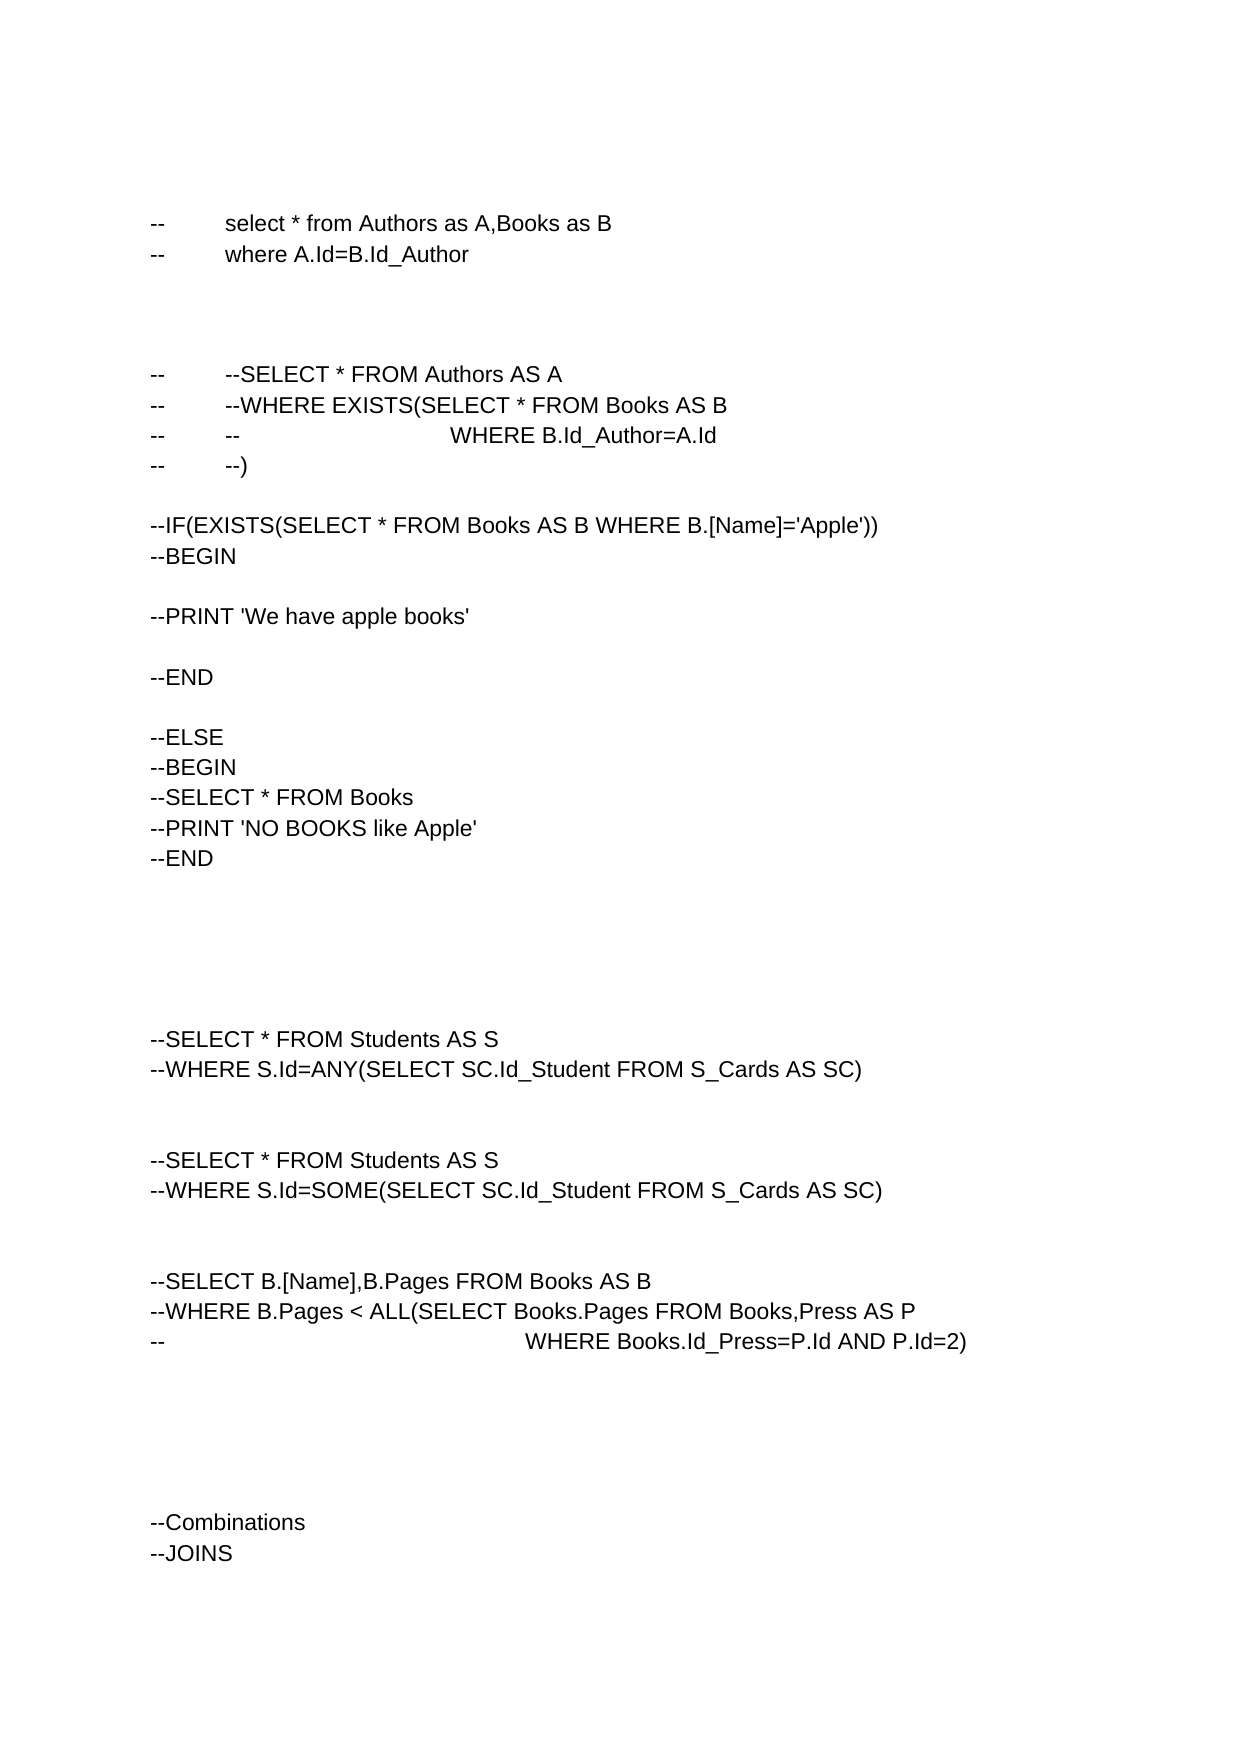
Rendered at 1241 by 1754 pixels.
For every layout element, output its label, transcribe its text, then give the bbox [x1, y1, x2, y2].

text --WHERE B.Pages < ALL(SELECT Books.Pages FROM Books,Press AS P [150, 1298, 1090, 1324]
text --BEGIN [150, 543, 1090, 569]
text --SELECT * FROM Students AS S [150, 1147, 1090, 1173]
text -- -- WHERE B.Id_Author=A.Id [150, 422, 1090, 448]
text -- select * from Authors as A,Books as B [150, 210, 1090, 237]
text --SELECT * FROM Students AS S [150, 1026, 1090, 1052]
text -- --) [150, 452, 1090, 478]
text -- WHERE Books.Id_Press=P.Id AND P.Id=2) [150, 1328, 1090, 1354]
text --BEGIN [150, 754, 1090, 781]
text --SELECT B.[Name],B.Pages FROM Books AS B [150, 1268, 1090, 1294]
text --PRINT 'We have apple books' [150, 603, 1090, 629]
text --WHERE S.Id=ANY(SELECT SC.Id_Student FROM S_Cards AS SC) [150, 1056, 1090, 1083]
text -- where A.Id=B.Id_Author [150, 241, 1090, 267]
text -- --WHERE EXISTS(SELECT * FROM Books AS B [150, 392, 1090, 418]
text --END [150, 845, 1090, 871]
text --SELECT * FROM Books [150, 784, 1090, 811]
text --JOINS [150, 1539, 1090, 1566]
text --Combinations [150, 1509, 1090, 1536]
text -- --SELECT * FROM Authors AS A [150, 361, 1090, 388]
text --WHERE S.Id=SOME(SELECT SC.Id_Student FROM S_Cards AS SC) [150, 1177, 1090, 1203]
text --END [150, 663, 1090, 690]
text --PRINT 'NO BOOKS like Apple' [150, 814, 1090, 841]
text --ELSE [150, 724, 1090, 750]
text --IF(EXISTS(SELECT * FROM Books AS B WHERE B.[Name]='Apple')) [150, 512, 1090, 539]
